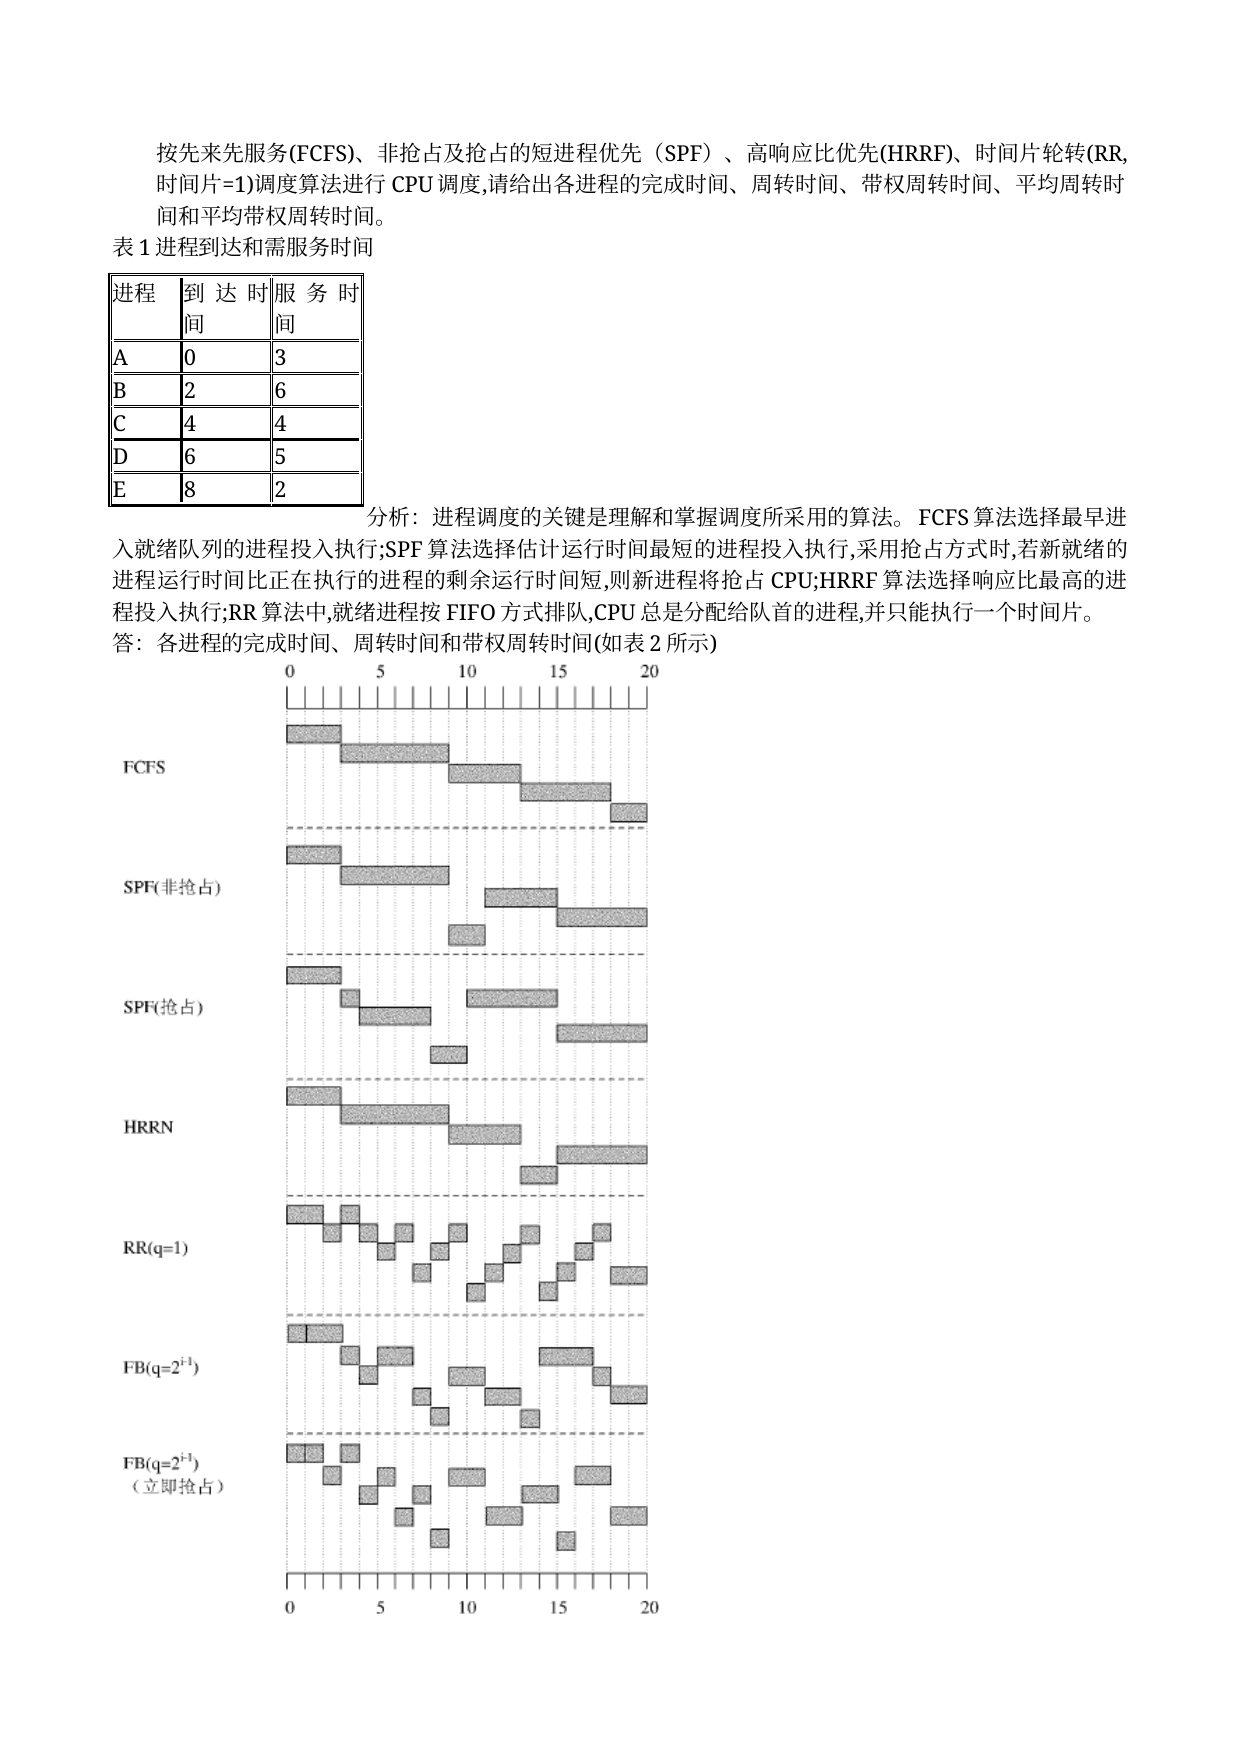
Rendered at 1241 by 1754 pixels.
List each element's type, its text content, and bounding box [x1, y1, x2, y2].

table_cell 5 [273, 438, 362, 471]
picture [112, 658, 659, 1625]
table_cell 3 [272, 339, 362, 372]
table_header 到达时间 [181, 276, 272, 339]
table_cell C [110, 405, 181, 438]
table_cell 4 [183, 408, 270, 438]
table_cell 2 [183, 375, 270, 405]
table_cell 6 [183, 441, 270, 471]
table_cell E [110, 471, 181, 504]
table_cell 6 [272, 372, 362, 405]
table_cell D [110, 438, 180, 471]
text 分析：进程调度的关键是理解和掌握调度所采用的算法。FCFS算法选择最早进入就绪队列的进程投入执行;SPF算法选择估计运行时间最短的进程投入执行,采用抢占方式时,若新就绪的进程运行时间比正在执行的进程的剩余运行时间短,则新进程将抢占CPU;HRRF算法选择响应比最高的进程投入执行;RR算法中,就绪进程按FIFO方式排队,CPU总是分配给队首的进程,并只能执行一个时间片。 [112, 500, 1128, 627]
table_cell 0 [183, 342, 270, 372]
table_cell A [110, 339, 181, 372]
table_header 服务时间 [272, 276, 361, 339]
text 表1进程到达和需服务时间 [112, 230, 1128, 262]
table_cell 8 [181, 474, 272, 504]
table_cell 4 [272, 405, 362, 438]
table_header 进程 [112, 276, 181, 339]
table_cell 2 [272, 471, 362, 504]
table_cell B [110, 372, 181, 405]
text 答：各进程的完成时间、周转时间和带权周转时间(如表2所示) [112, 627, 1128, 658]
